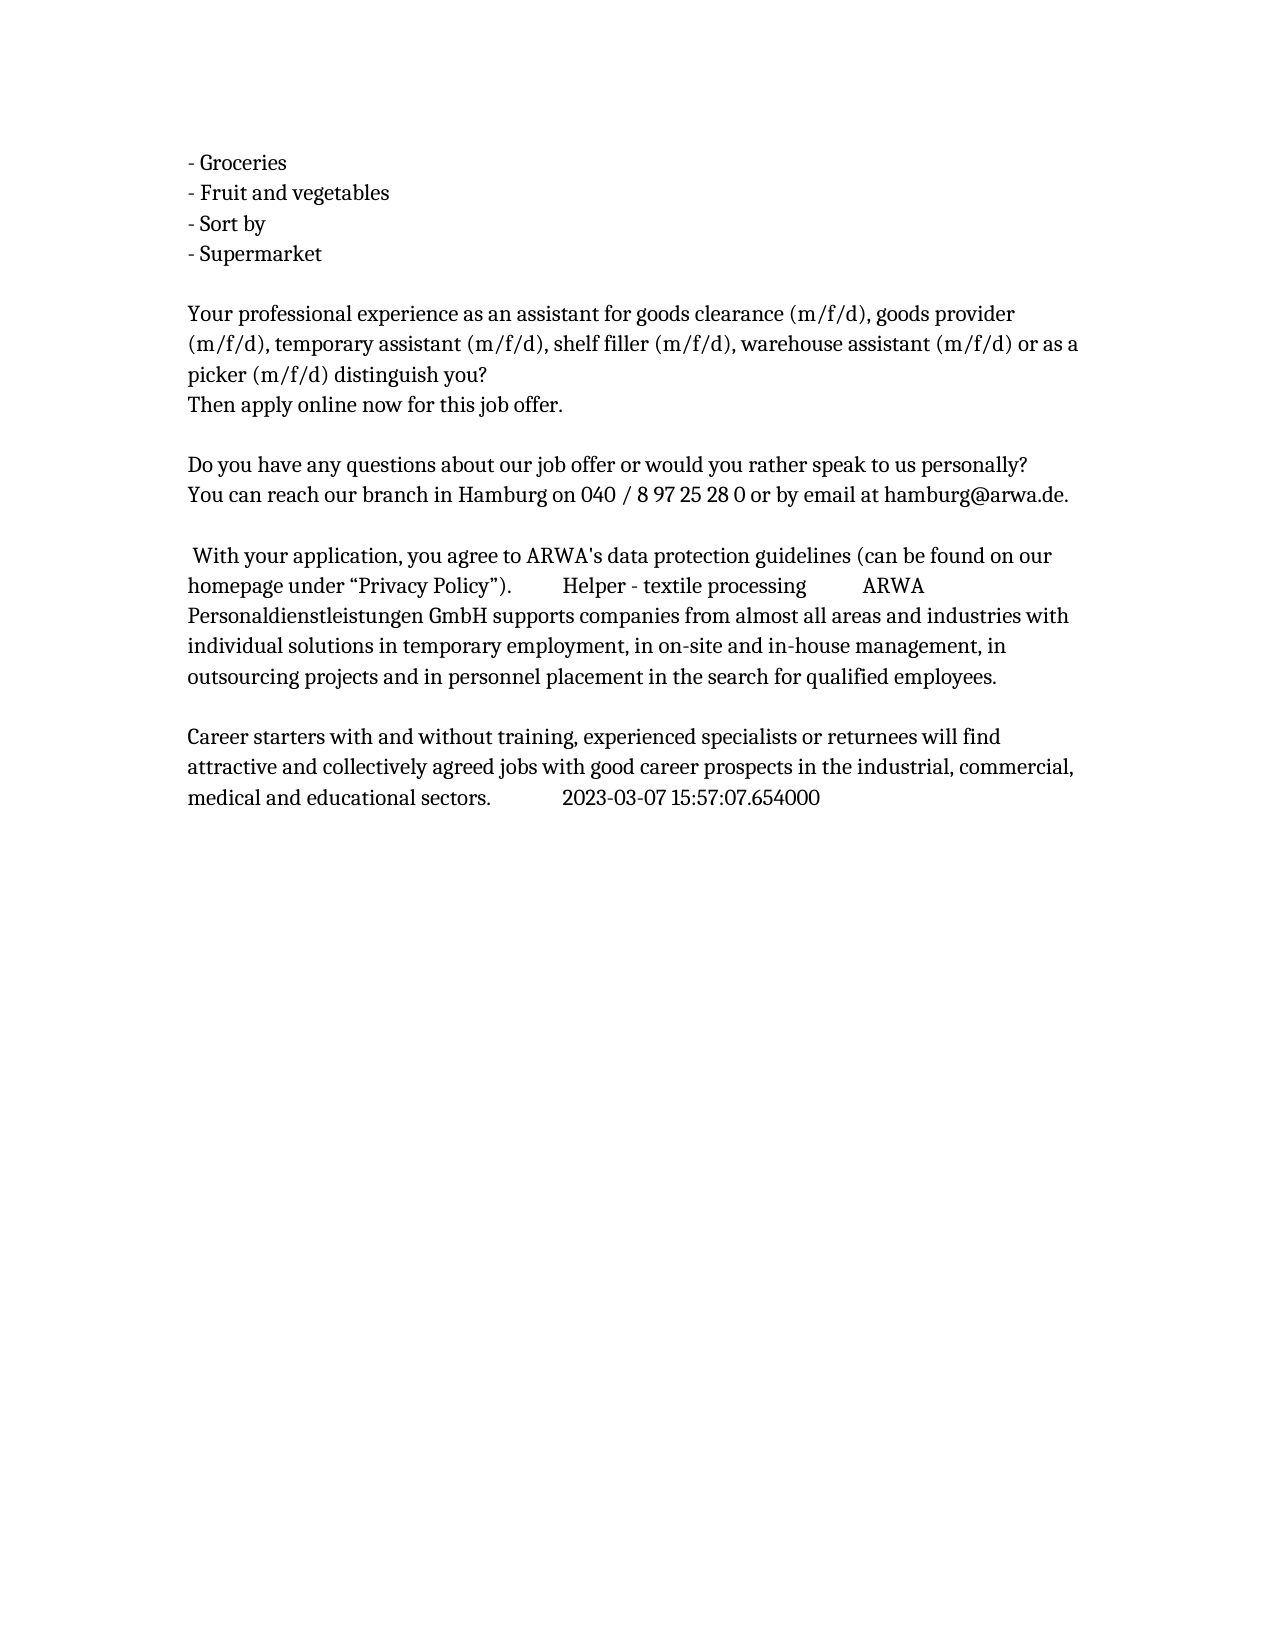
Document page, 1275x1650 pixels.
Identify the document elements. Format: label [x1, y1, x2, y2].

text [187, 150, 1087, 841]
